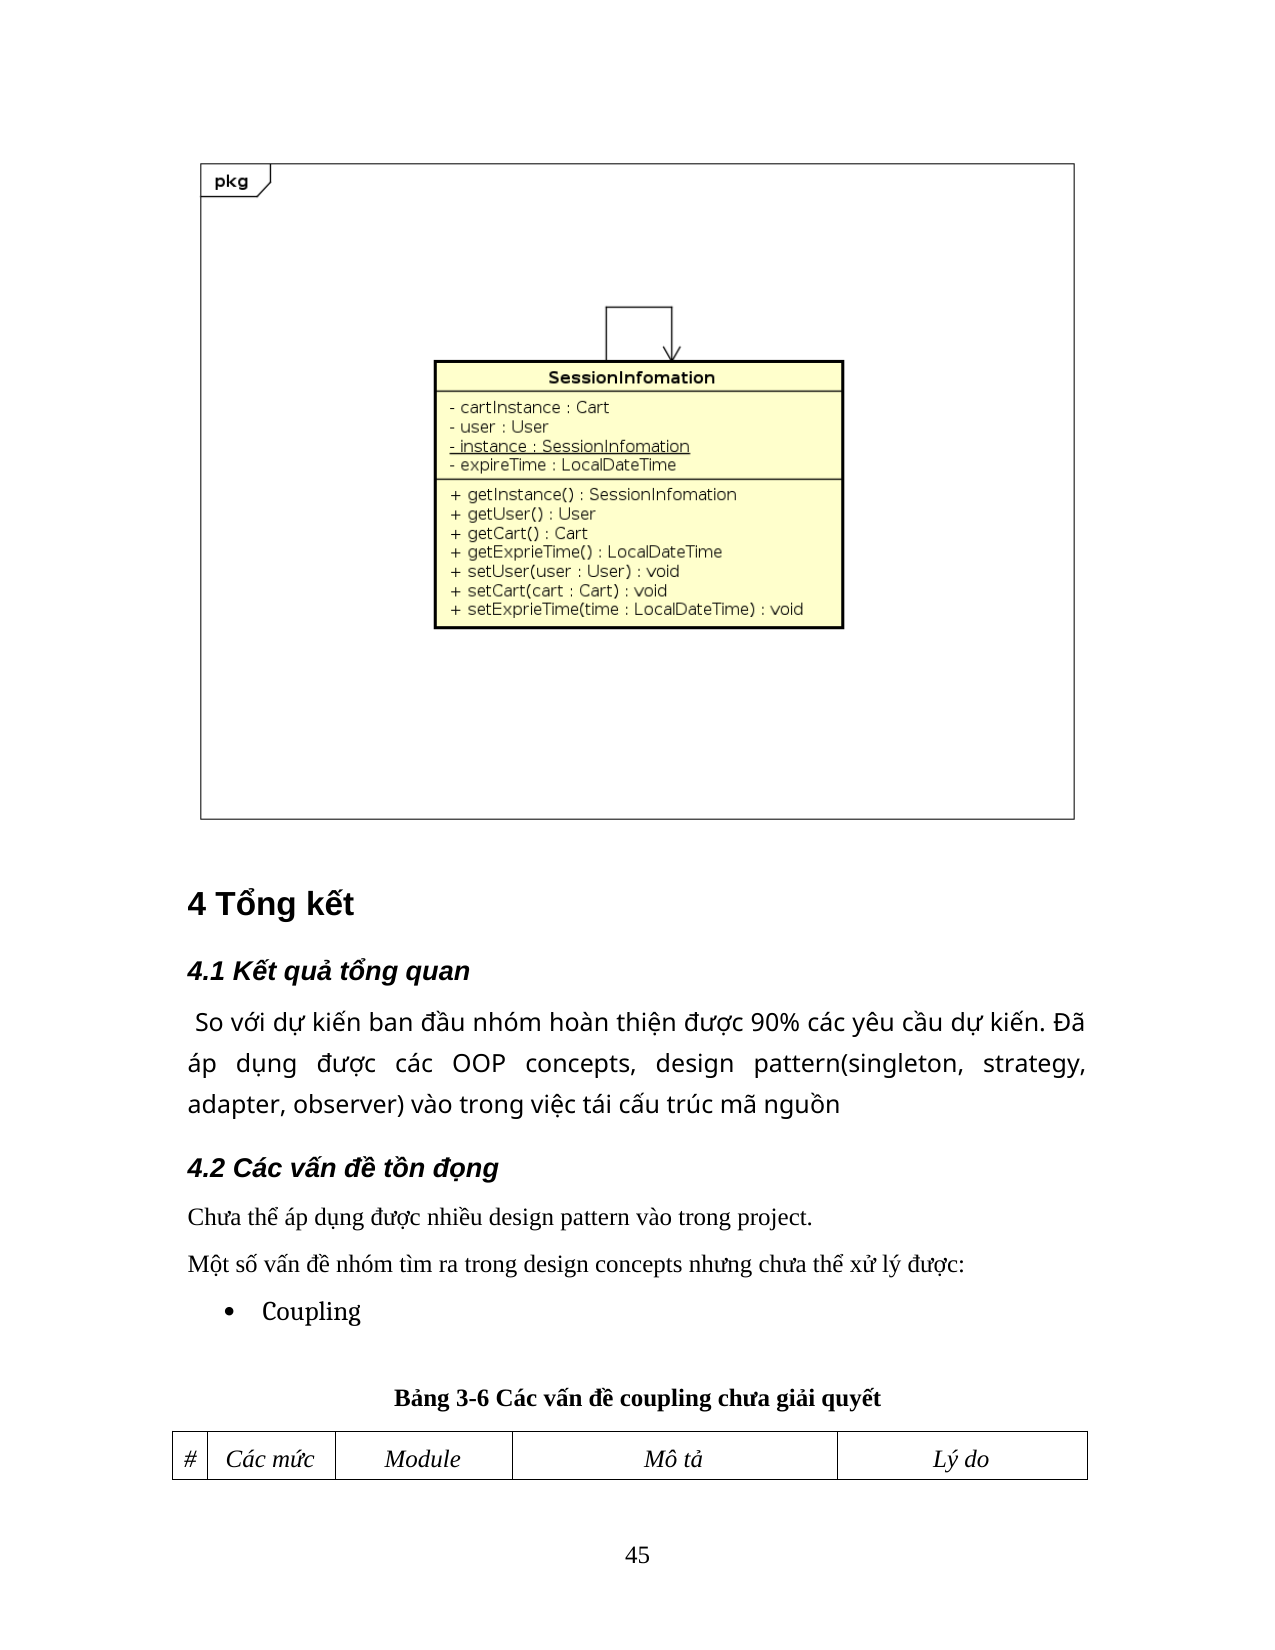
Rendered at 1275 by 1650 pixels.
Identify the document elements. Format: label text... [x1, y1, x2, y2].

subtitle 4.2 Các vấn đề tồn đọng [187, 1152, 1087, 1184]
list Coupling [225, 1296, 1087, 1365]
subtitle 4.1 Kết quả tổng quan [187, 955, 1087, 986]
text Một số vấn đề nhóm tìm ra trong design concepts nhưng chưa thể xử lý được: [187, 1249, 1087, 1278]
table_header Module [336, 1432, 512, 1478]
text So với dự kiến ban đầu nhóm hoàn thiện được 90% các yêu cầu dự kiến. Đã áp dụng được các OOP concepts, design pattern(singleton, strategy, adapter, observer) vào trong việc tái cấu trúc mã nguồn [187, 1005, 1087, 1121]
text Bảng 3-6 Các vấn đề coupling chưa giải quyết [187, 1383, 1087, 1412]
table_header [208, 1432, 335, 1478]
table_header Mô tả [513, 1432, 837, 1478]
table_header # [173, 1432, 207, 1478]
table_header Lý do [838, 1432, 1087, 1478]
text Chưa thể áp dụng được nhiều design pattern vào trong project. [187, 1202, 1087, 1231]
picture [187, 150, 1088, 832]
text 4 Tổng kết [187, 884, 1087, 922]
